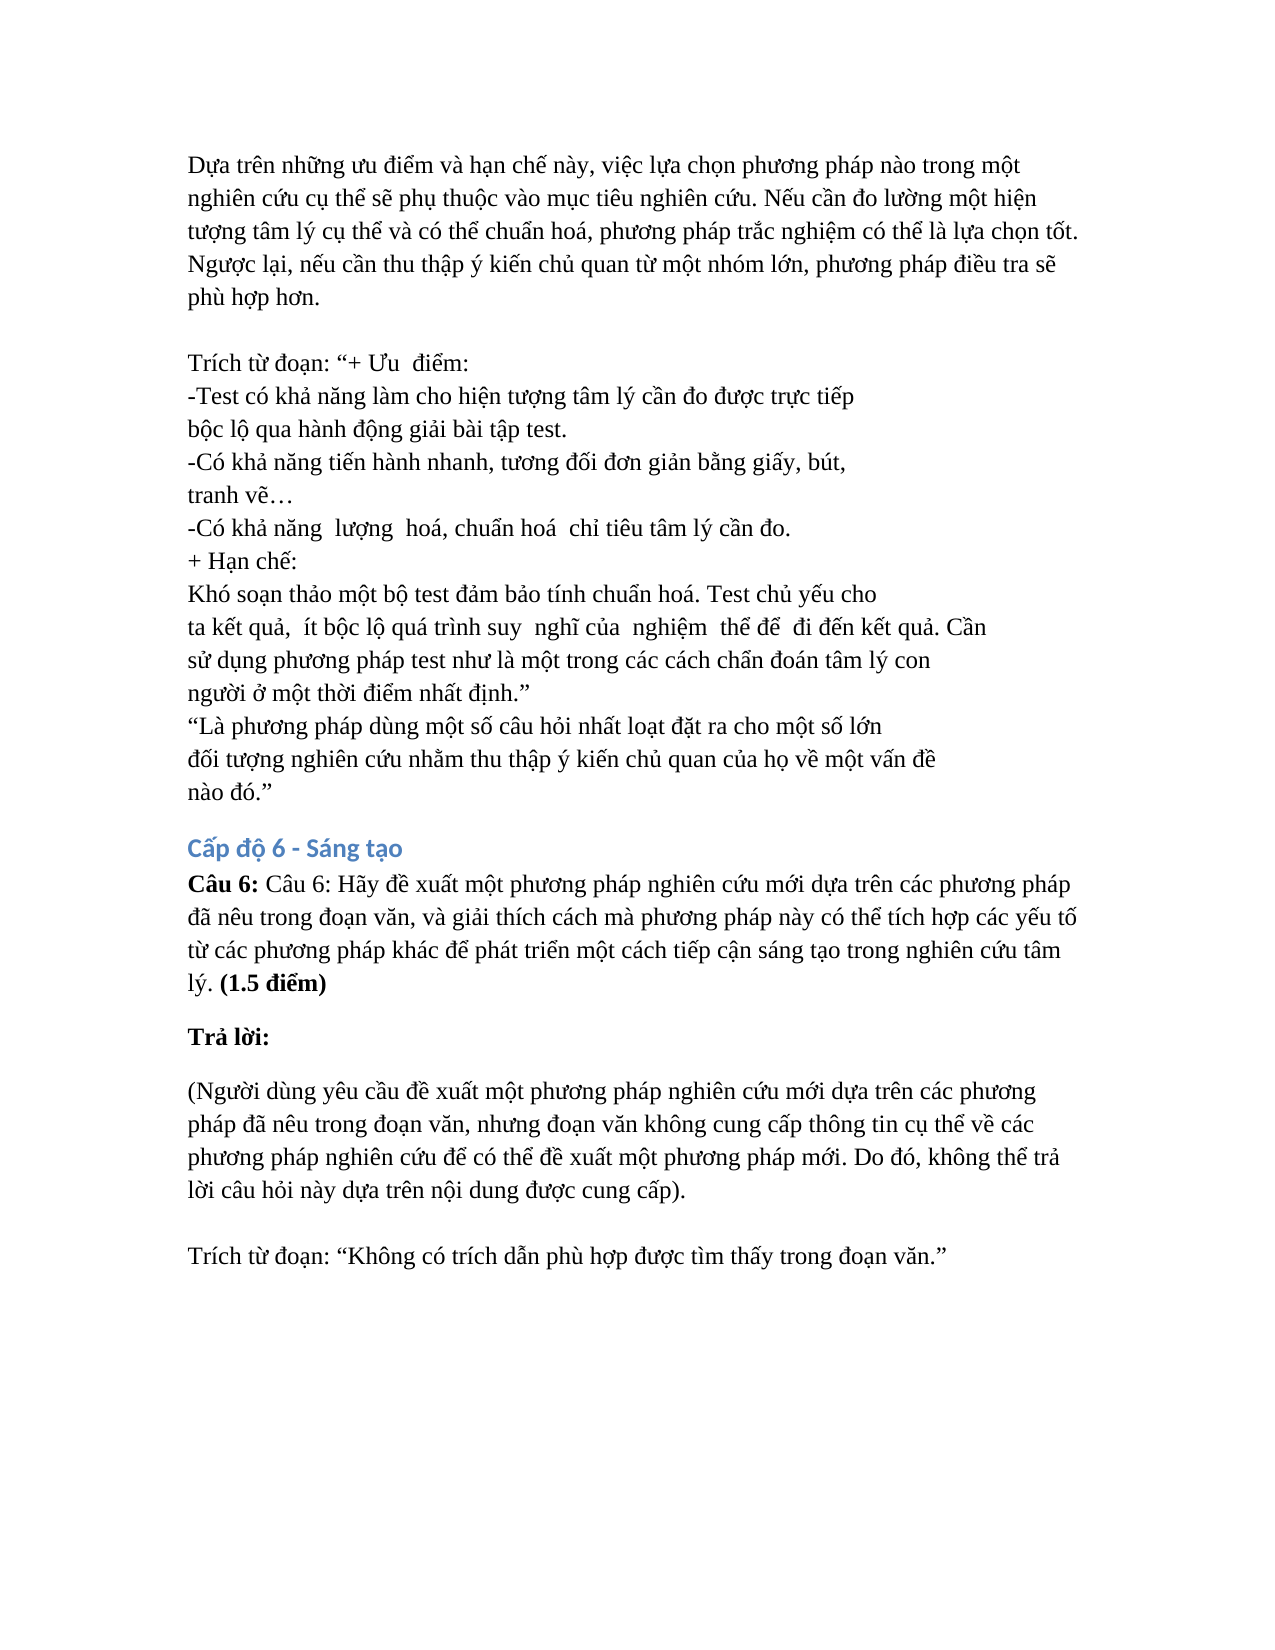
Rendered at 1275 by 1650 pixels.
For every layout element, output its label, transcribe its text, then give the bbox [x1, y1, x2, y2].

text Trả lời: [187, 1022, 1087, 1051]
text (Người dùng yêu cầu đề xuất một phương pháp nghiên cứu mới dựa trên các phương pháp đã nêu trong đoạn văn, nhưng đoạn văn không cung cấp thông tin cụ thể về các phương pháp nghiên cứu để có thể đề xuất một phương pháp mới. Do đó, không thể trả lời câu hỏi này dựa trên nội dung được cung cấp). Trích từ đoạn: “Không có trích dẫn phù hợp được tìm thấy trong đoạn văn.” [187, 1076, 1087, 1270]
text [187, 150, 1087, 806]
subtitle Cấp độ 6 - Sáng tạo [187, 831, 1087, 864]
text Câu 6: Câu 6: Hãy đề xuất một phương pháp nghiên cứu mới dựa trên các phương pháp đã nêu trong đoạn văn, và giải thích cách mà phương pháp này có thể tích hợp các yếu tố từ các phương pháp khác để phát triển một cách tiếp cận sáng tạo trong nghiên cứu tâm lý. (1.5 điểm) [187, 869, 1087, 997]
